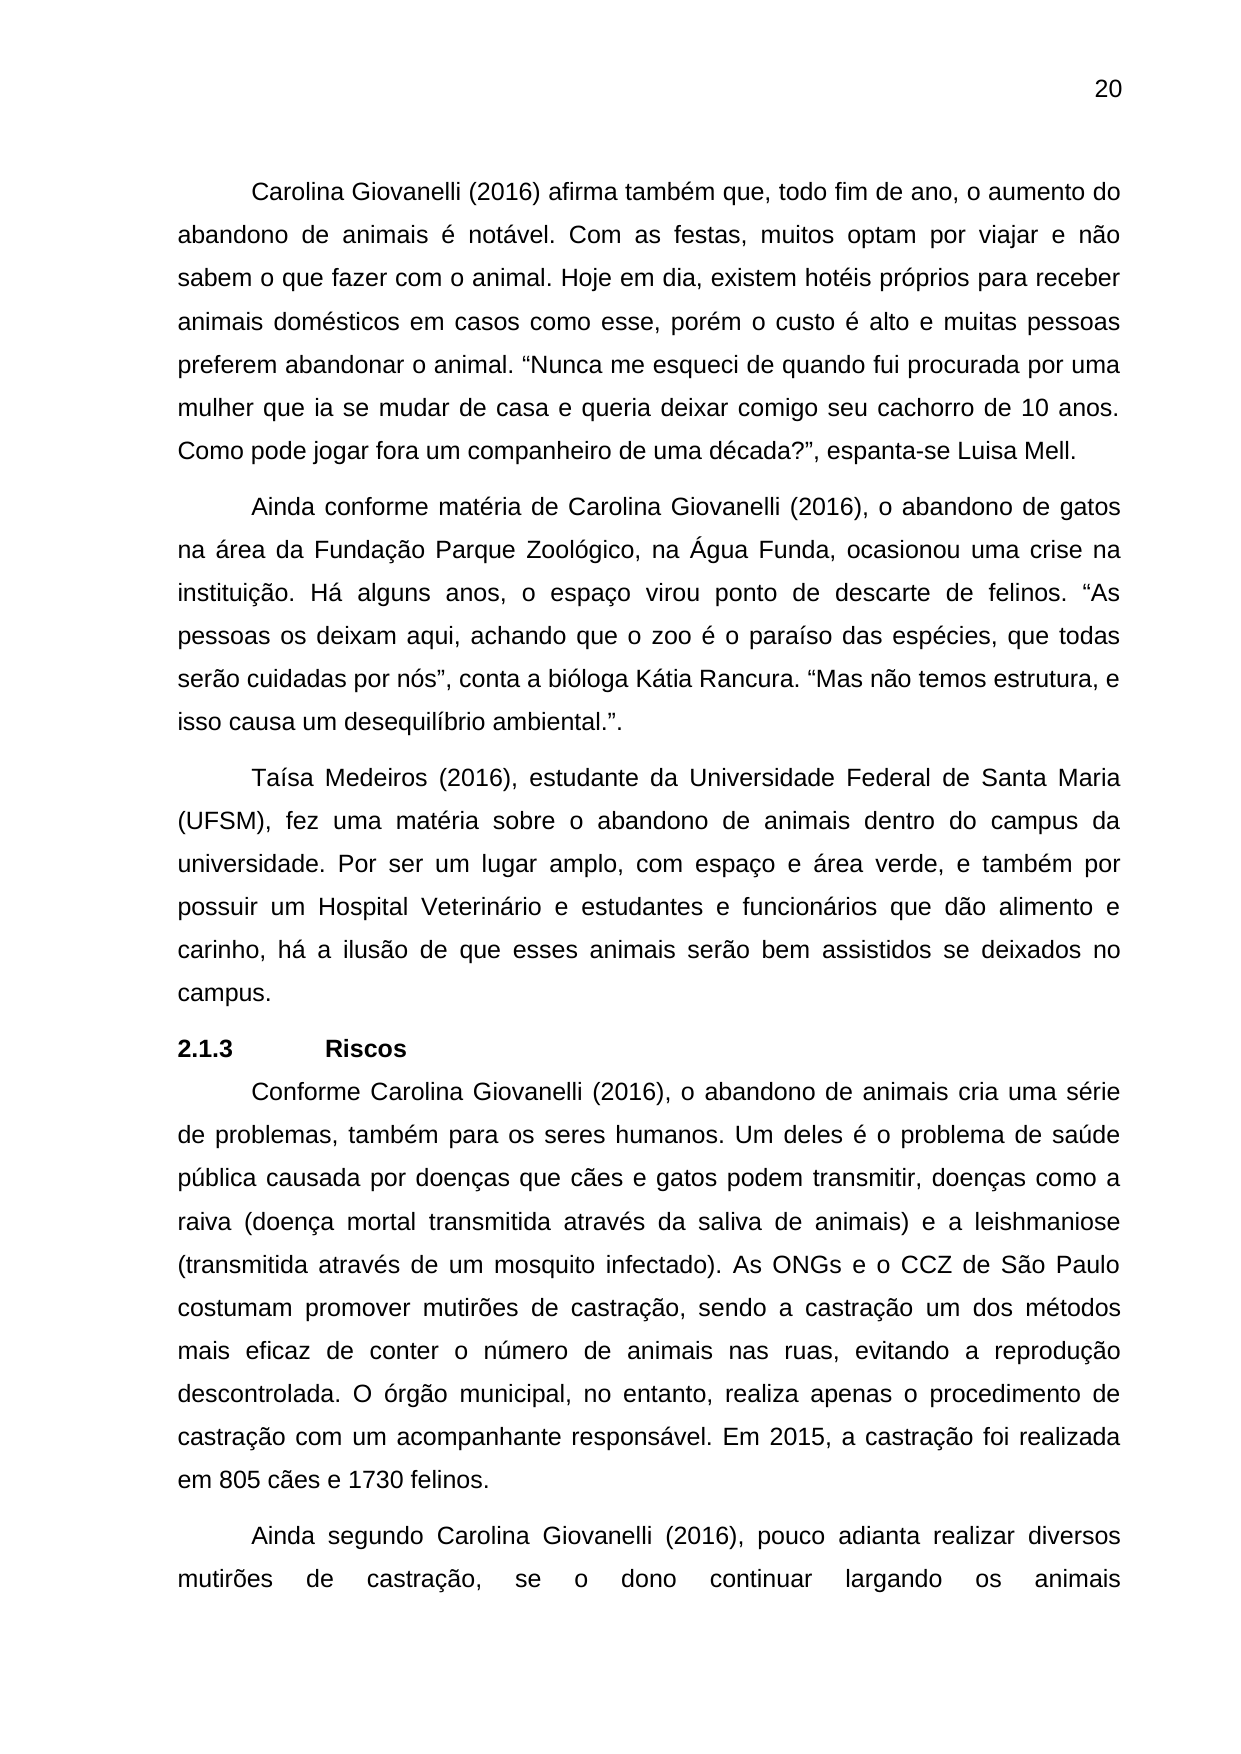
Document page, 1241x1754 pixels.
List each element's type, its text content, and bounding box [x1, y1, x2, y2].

text Carolina Giovanelli (2016) afirma também que, todo fim de ano, o aumento do abandono de animais é notável. Com as festas, muitos optam por viajar e não sabem o que fazer com o animal. Hoje em dia, existem hotéis próprios para receber animais domésticos em casos como esse, porém o custo é alto e muitas pessoas preferem abandonar o animal. “Nunca me esqueci de quando fui procurada por uma mulher que ia se mudar de casa e queria deixar comigo seu cachorro de 10 anos. Como pode jogar fora um companheiro de uma década?”, espanta-se Luisa Mell. [177, 177, 1122, 465]
text Taísa Medeiros (2016), estudante da Universidade Federal de Santa Maria (UFSM), fez uma matéria sobre o abandono de animais dentro do campus da universidade. Por ser um lugar amplo, com espaço e área verde, e também por possuir um Hospital Veterinário e estudantes e funcionários que dão alimento e carinho, há a ilusão de que esses animais serão bem assistidos se deixados no campus. [177, 763, 1122, 1007]
text Ainda conforme matéria de Carolina Giovanelli (2016), o abandono de gatos na área da Fundação Parque Zoológico, na Água Funda, ocasionou uma crise na instituição. Há alguns anos, o espaço virou ponto de descarte de felinos. “As pessoas os deixam aqui, achando que o zoo é o paraíso das espécies, que todas serão cuidadas por nós”, conta a bióloga Kátia Rancura. “Mas não temos estrutura, e isso causa um desequilíbrio ambiental.”. [177, 492, 1122, 736]
subtitle Riscos [177, 1034, 1122, 1063]
